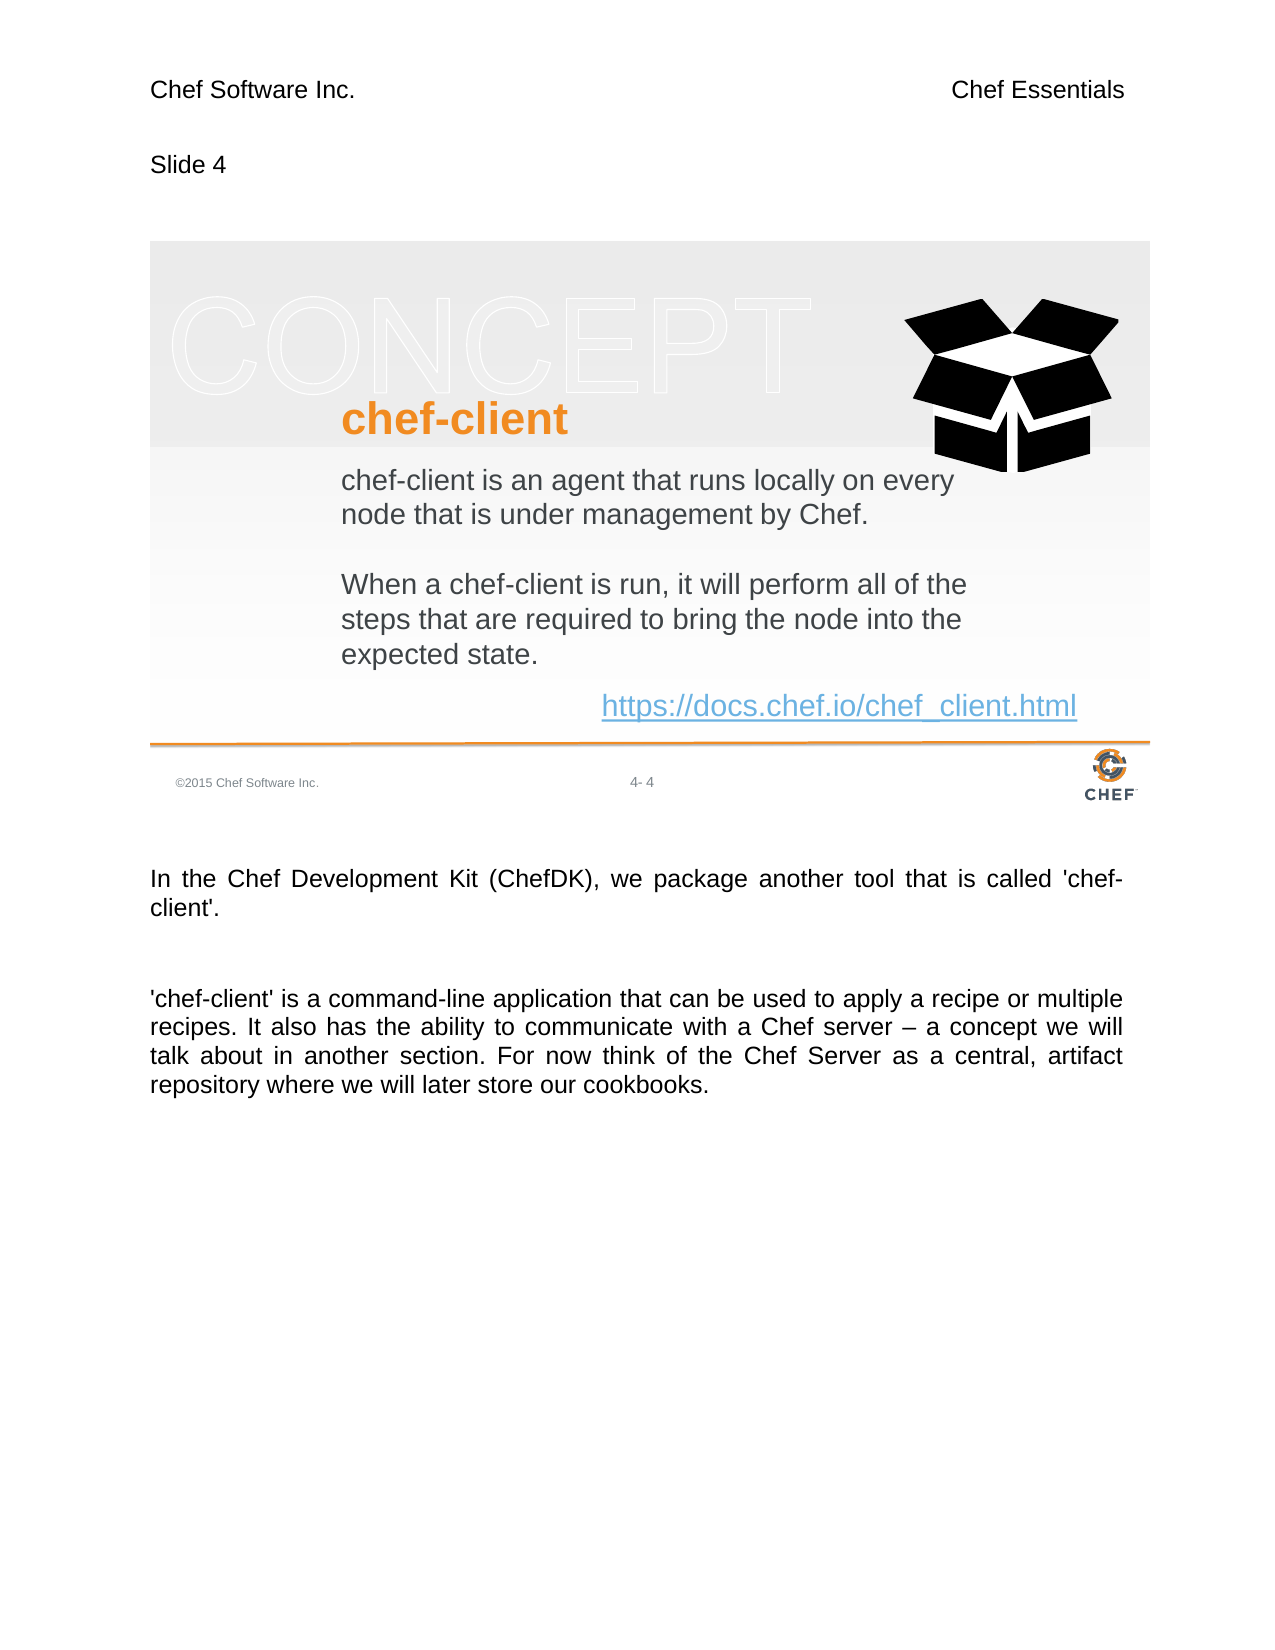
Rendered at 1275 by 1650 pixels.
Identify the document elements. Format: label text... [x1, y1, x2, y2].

text Slide 4 [150, 150, 1125, 179]
text In the Chef Development Kit (ChefDK), we package another tool that is called 'chef-client'. [150, 864, 1125, 921]
text 'chef-client' is a command-line application that can be used to apply a recipe or multiple recipes. It also has the ability to communicate with a Chef server – a concept we will talk about in another section. For now think of the Chef Server as a central, artifact repository where we will later store our cookbooks. [150, 983, 1125, 1098]
